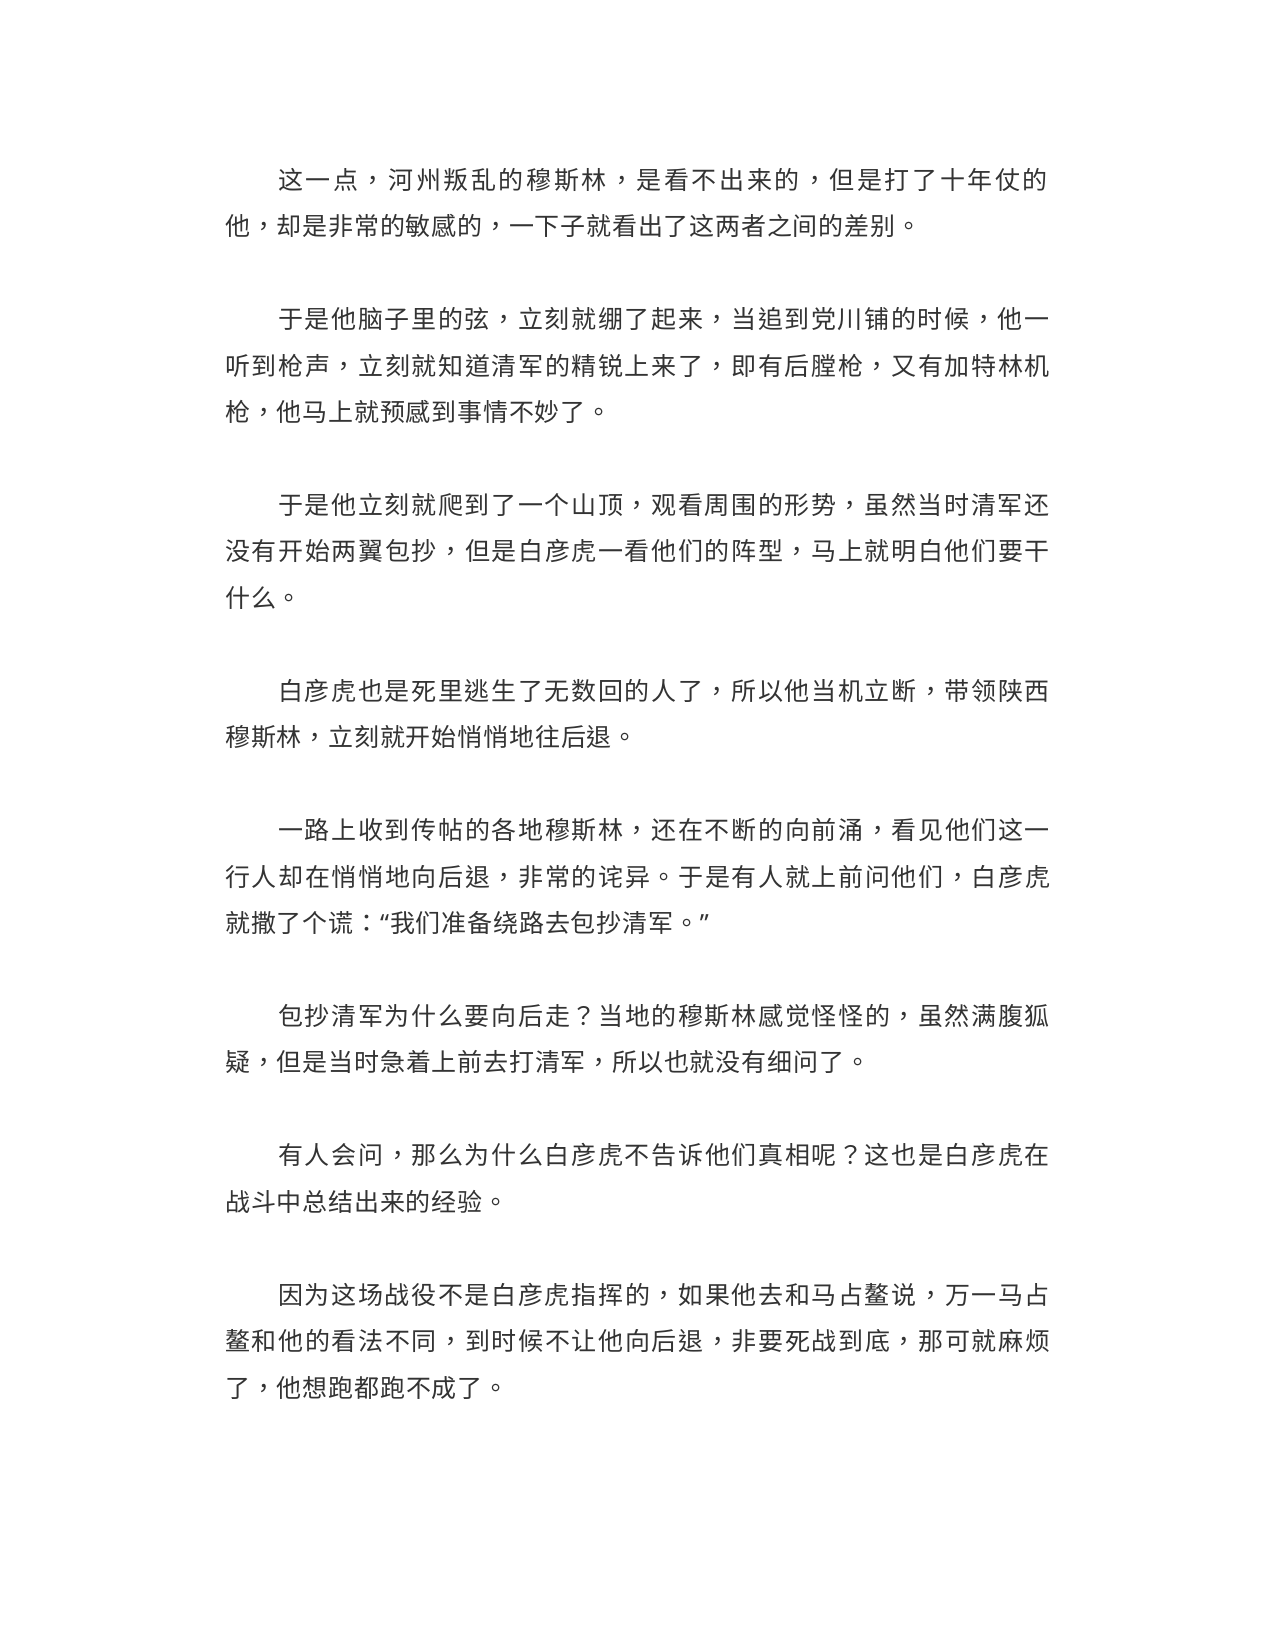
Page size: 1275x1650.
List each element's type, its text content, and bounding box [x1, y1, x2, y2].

text 这一点，河州叛乱的穆斯林，是看不出来的，但是打了十年仗的他，却是非常的敏感的，一下子就看出了这两者之间的差别。 [225, 150, 1050, 243]
text 于是他立刻就爬到了一个山顶，观看周围的形势，虽然当时清军还没有开始两翼包抄，但是白彦虎一看他们的阵型，马上就明白他们要干什么。 [225, 475, 1050, 614]
text 一路上收到传帖的各地穆斯林，还在不断的向前涌，看见他们这一行人却在悄悄地向后退，非常的诧异。于是有人就上前问他们，白彦虎就撒了个谎：“我们准备绕路去包抄清军。” [225, 800, 1050, 940]
text 包抄清军为什么要向后走？当地的穆斯林感觉怪怪的，虽然满腹狐疑，但是当时急着上前去打清军，所以也就没有细问了。 [225, 986, 1050, 1079]
text 白彦虎也是死里逃生了无数回的人了，所以他当机立断，带领陕西穆斯林，立刻就开始悄悄地往后退。 [225, 661, 1050, 754]
text 因为这场战役不是白彦虎指挥的，如果他去和马占鳌说，万一马占鳌和他的看法不同，到时候不让他向后退，非要死战到底，那可就麻烦了，他想跑都跑不成了。 [225, 1265, 1050, 1404]
text 有人会问，那么为什么白彦虎不告诉他们真相呢？这也是白彦虎在战斗中总结出来的经验。 [225, 1126, 1050, 1218]
text 于是他脑子里的弦，立刻就绷了起来，当追到党川铺的时候，他一听到枪声，立刻就知道清军的精锐上来了，即有后膛枪，又有加特林机枪，他马上就预感到事情不妙了。 [225, 289, 1050, 429]
